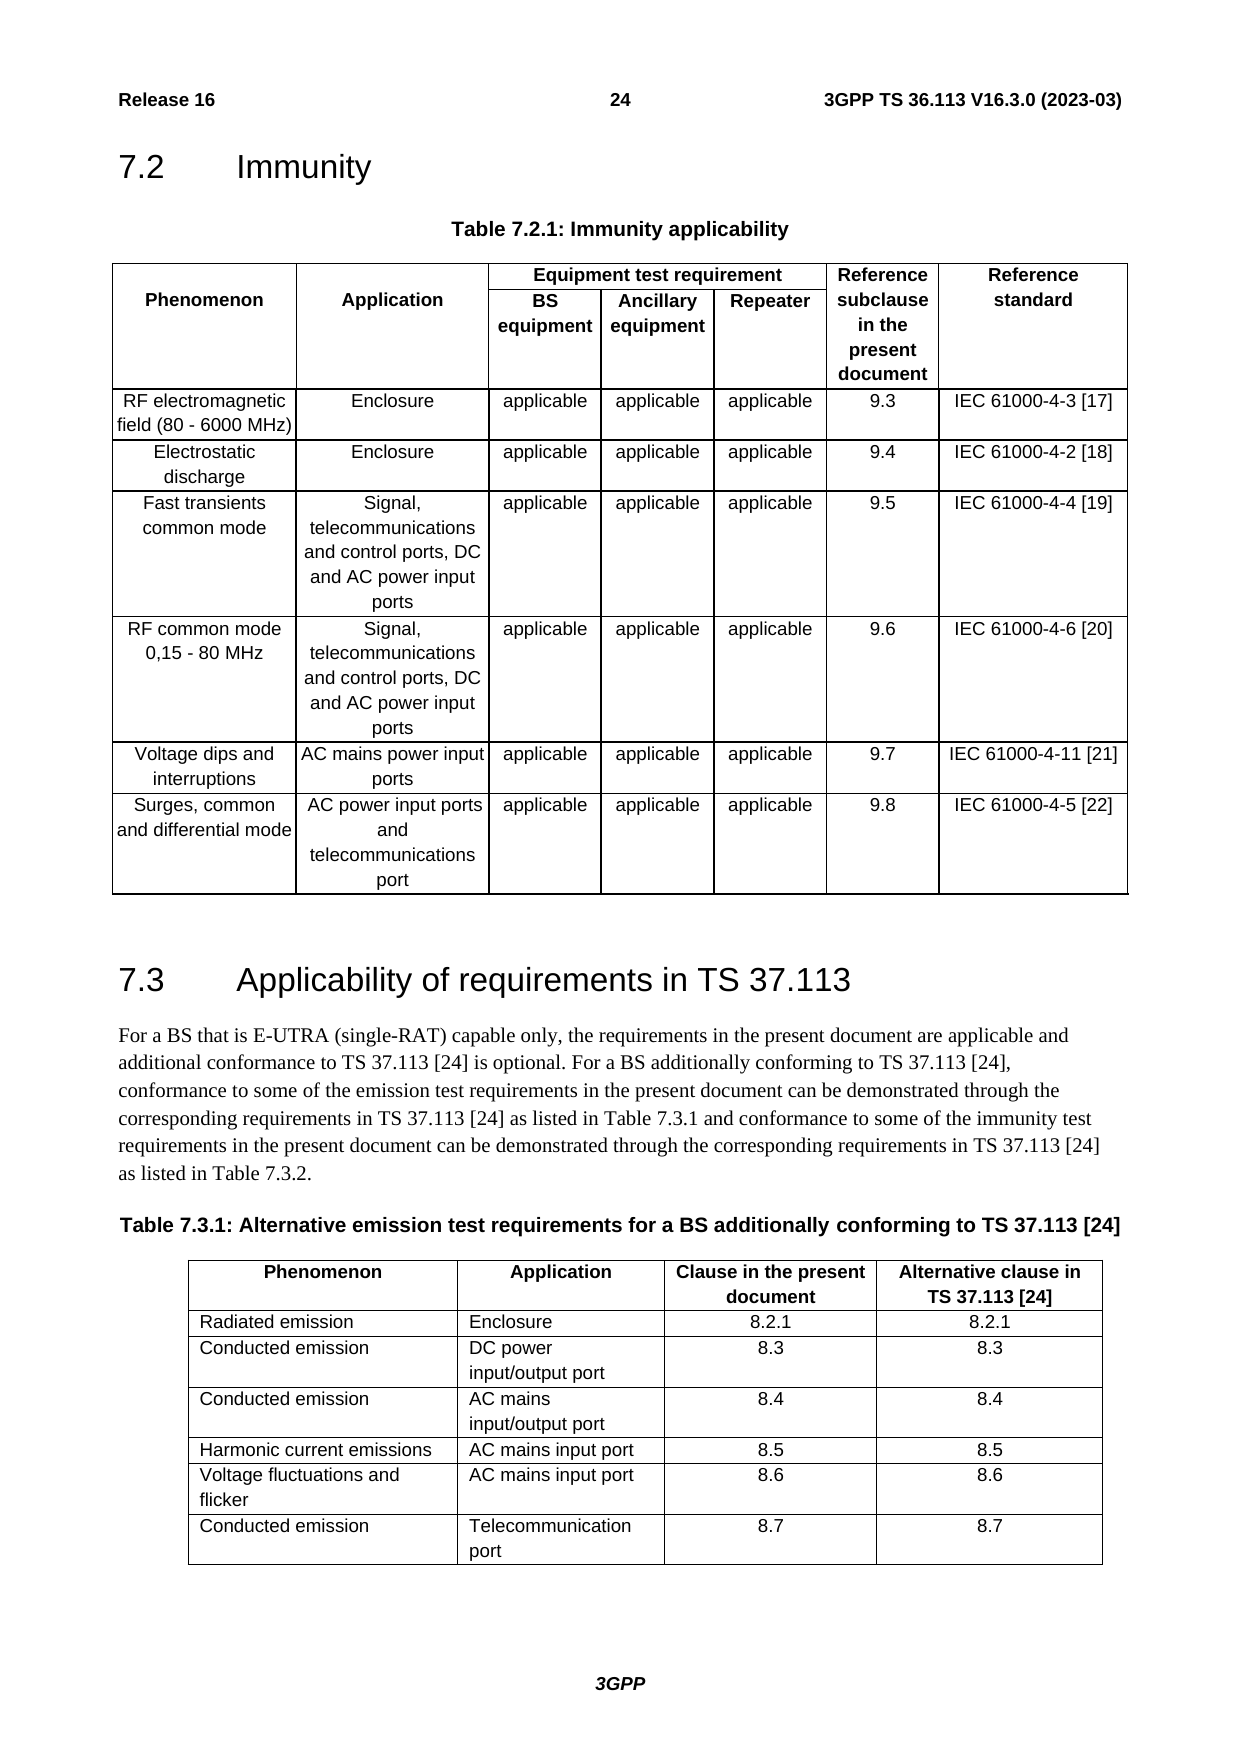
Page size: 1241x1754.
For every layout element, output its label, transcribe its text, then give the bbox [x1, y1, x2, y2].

table_cell 8.7 [877, 1515, 1102, 1564]
table_cell Electrostatic discharge [113, 441, 295, 490]
table_cell DC power input/output port [458, 1337, 664, 1387]
table_header Application [458, 1261, 664, 1310]
table_cell Harmonic current emissions [189, 1438, 457, 1463]
table_cell 9.3 [827, 390, 938, 439]
table_cell Repeater [715, 290, 826, 388]
table_cell applicable [602, 617, 713, 741]
table_cell Enclosure [297, 441, 488, 490]
table_cell BS equipment [489, 290, 600, 388]
table_cell applicable [715, 743, 826, 792]
table_cell 9.5 [827, 492, 938, 616]
table_header Alternative clause in TS 37.113 [24] [877, 1261, 1102, 1310]
table_cell Surges, common and differential mode [113, 794, 295, 893]
table_cell 9.7 [827, 743, 938, 792]
table_header Phenomenon [113, 264, 296, 388]
table_cell 8.2.1 [877, 1311, 1102, 1336]
table_cell AC mains input port [458, 1464, 664, 1514]
table_cell 8.3 [877, 1337, 1102, 1387]
table_cell applicable [490, 794, 600, 893]
table_cell Conducted emission [189, 1337, 457, 1387]
table_header Clause in the present document [665, 1261, 876, 1310]
table_cell 8.6 [665, 1464, 876, 1514]
table_cell 8.4 [877, 1388, 1102, 1437]
table_cell AC power input ports and telecommunications port [297, 794, 488, 893]
table_cell applicable [715, 794, 826, 893]
table_cell 8.4 [665, 1388, 876, 1437]
table_cell Voltage dips and interruptions [113, 743, 295, 792]
table_cell IEC 61000-4-6 [20] [940, 617, 1127, 741]
table_cell applicable [490, 390, 600, 439]
table_cell 8.2.1 [665, 1311, 876, 1336]
table_cell Voltage fluctuations and flicker [189, 1464, 457, 1514]
table_cell applicable [490, 492, 600, 616]
table_cell IEC 61000-4-11 [21] [940, 743, 1127, 792]
table_cell Signal, telecommunications and control ports, DC and AC power input ports [297, 492, 488, 616]
table_cell applicable [602, 492, 713, 616]
table_cell 8.6 [877, 1464, 1102, 1514]
table_cell AC mains input port [458, 1438, 664, 1463]
table_cell IEC 61000-4-2 [18] [940, 441, 1127, 490]
table_cell IEC 61000-4-3 [17] [940, 390, 1127, 439]
table_cell Ancillary equipment [602, 290, 713, 388]
table_cell 8.5 [877, 1438, 1102, 1463]
text Table 7.2.1: Immunity applicability [118, 217, 1122, 241]
text Table 7.3.1: Alternative emission test requirements for a BS additionally conforming to TS 37.113 [24] [118, 1213, 1122, 1237]
table_cell Conducted emission [189, 1515, 457, 1564]
table_cell Radiated emission [189, 1311, 457, 1336]
subtitle 7.2 Immunity [118, 147, 1122, 186]
table_cell Enclosure [458, 1311, 664, 1336]
table_cell IEC 61000-4-5 [22] [940, 794, 1127, 893]
table_cell RF common mode 0,15 - 80 MHz [113, 617, 295, 741]
table_cell 8.3 [665, 1337, 876, 1387]
table_cell Telecommunication port [458, 1515, 664, 1564]
text For a BS that is E-UTRA (single-RAT) capable only, the requirements in the present document are applicable and additional conformance to TS 37.113 [24] is optional. For a BS additionally conforming to TS 37.113 [24], conformance to some of the emission test requirements in the present document can be demonstrated through the corresponding requirements in TS 37.113 [24] as listed in Table 7.3.1 and conformance to some of the immunity test requirements in the present document can be demonstrated through the corresponding requirements in TS 37.113 [24] as listed in Table 7.3.2. [118, 1023, 1122, 1185]
table_cell 8.5 [665, 1438, 876, 1463]
table_cell AC mains input/output port [458, 1388, 664, 1437]
table_cell Signal, telecommunications and control ports, DC and AC power input ports [297, 617, 488, 741]
table_cell applicable [602, 794, 713, 893]
table_cell RF electromagnetic field (80 - 6000 MHz) [113, 390, 295, 439]
table_cell applicable [715, 492, 826, 616]
table_header Reference standard [939, 264, 1127, 388]
table_cell applicable [602, 390, 713, 439]
table_header Application [297, 264, 488, 388]
table_cell Fast transients common mode [113, 492, 295, 616]
table_cell Enclosure [297, 390, 488, 439]
table_header Phenomenon [189, 1261, 457, 1310]
table_cell Conducted emission [189, 1388, 457, 1437]
table_cell applicable [490, 441, 600, 490]
table_cell 9.6 [827, 617, 938, 741]
subtitle 7.3 Applicability of requirements in TS 37.113 [118, 960, 1122, 998]
table_cell applicable [715, 441, 826, 490]
table_cell applicable [715, 390, 826, 439]
table_cell 9.4 [827, 441, 938, 490]
table_cell applicable [490, 617, 600, 741]
table_header Equipment test requirement [489, 264, 826, 289]
table_cell applicable [602, 441, 713, 490]
table_cell AC mains power input ports [297, 743, 488, 792]
table_cell applicable [490, 743, 600, 792]
table_cell 9.8 [827, 794, 938, 893]
table_cell applicable [715, 617, 826, 741]
table_header Reference subclause in the present document [827, 264, 938, 388]
table_cell 8.7 [665, 1515, 876, 1564]
table_cell IEC 61000-4-4 [19] [940, 492, 1127, 616]
table_cell applicable [602, 743, 713, 792]
